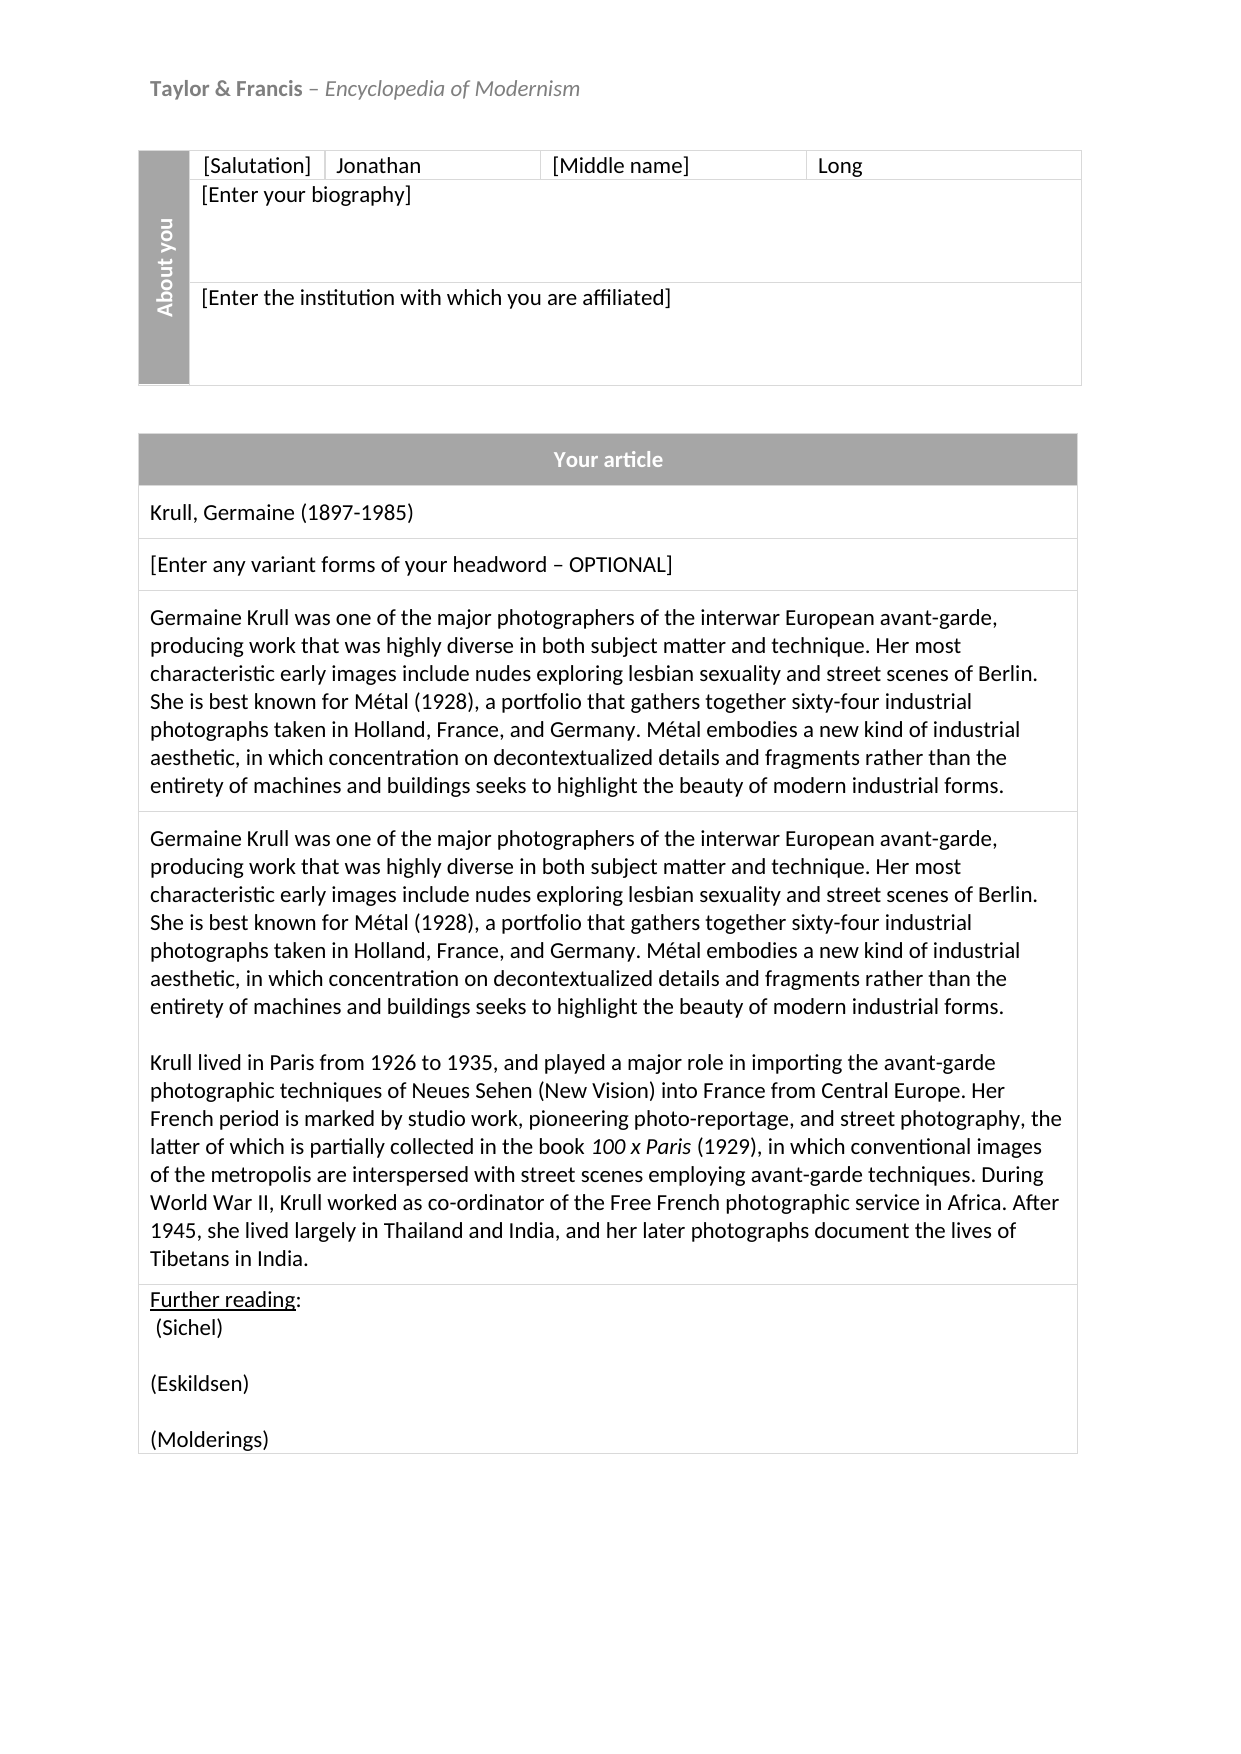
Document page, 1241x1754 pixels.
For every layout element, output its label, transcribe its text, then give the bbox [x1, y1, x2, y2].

table_cell Further reading: [139, 1285, 1077, 1453]
table_header About you [139, 151, 189, 384]
table_header Your article [139, 434, 1077, 485]
